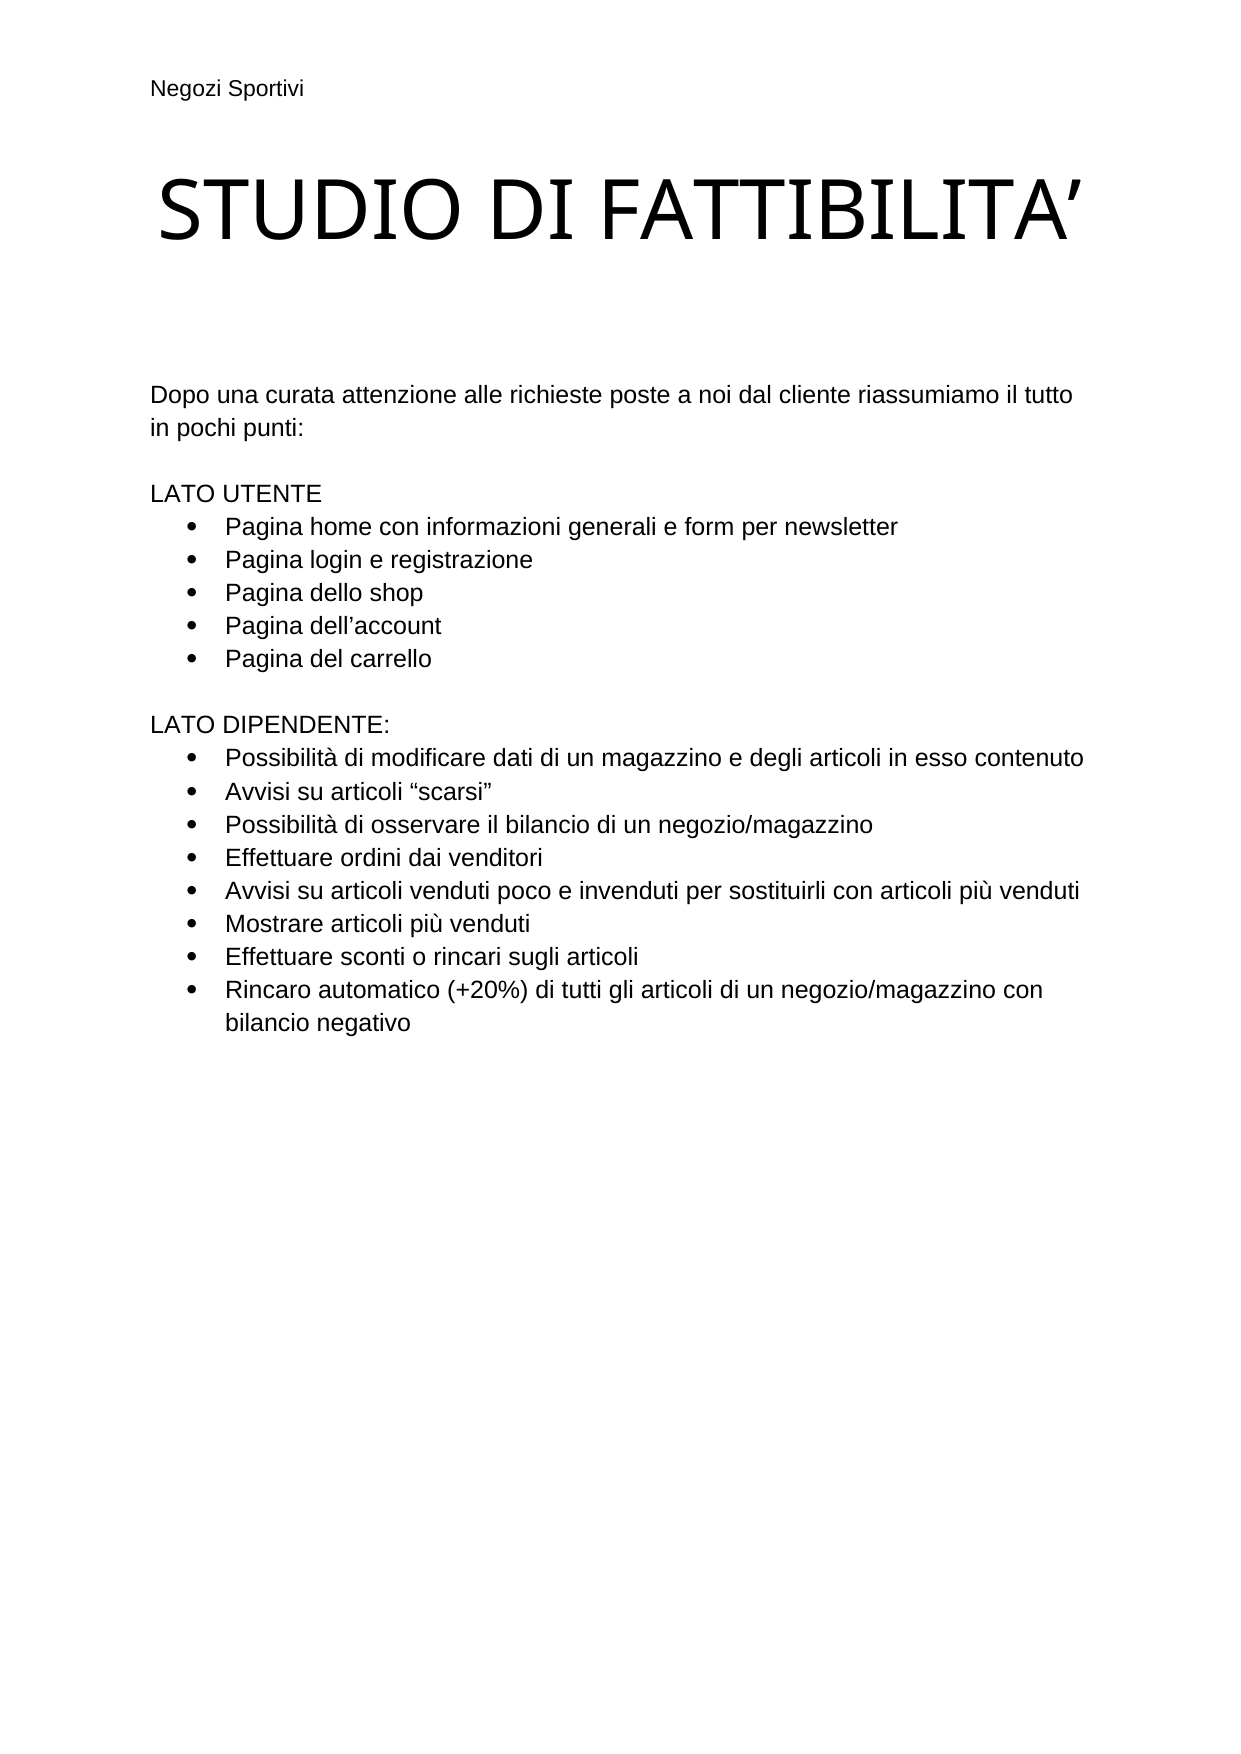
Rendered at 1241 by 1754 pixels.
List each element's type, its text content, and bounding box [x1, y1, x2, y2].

list Possibilità di modificare dati di un magazzino e degli articoli in esso contenuto [187, 743, 1090, 772]
list Pagina dell’account [187, 611, 1090, 640]
list Mostrare articoli più venduti [187, 909, 1090, 938]
list Effettuare ordini dai venditori [187, 843, 1090, 872]
list Pagina home con informazioni generali e form per newsletter [187, 512, 1090, 541]
list Avvisi su articoli “scarsi” [187, 776, 1090, 805]
text Dopo una curata attenzione alle richieste poste a noi dal cliente riassumiamo il tutto in pochi punti: [150, 379, 1090, 441]
list Pagina del carrello [187, 644, 1090, 673]
text STUDIO DI FATTIBILITA’ [150, 150, 1090, 263]
list Avvisi su articoli venduti poco e invenduti per sostituirli con articoli più venduti [187, 876, 1090, 905]
list Effettuare sconti o rincari sugli articoli [187, 942, 1090, 971]
text LATO UTENTE [150, 479, 1090, 507]
text LATO DIPENDENTE: [150, 710, 1090, 739]
list Rincaro automatico (+20%) di tutti gli articoli di un negozio/magazzino con bilancio negativo [187, 975, 1090, 1037]
list Pagina dello shop [187, 578, 1090, 607]
list Possibilità di osservare il bilancio di un negozio/magazzino [187, 809, 1090, 838]
list Pagina login e registrazione [187, 545, 1090, 574]
